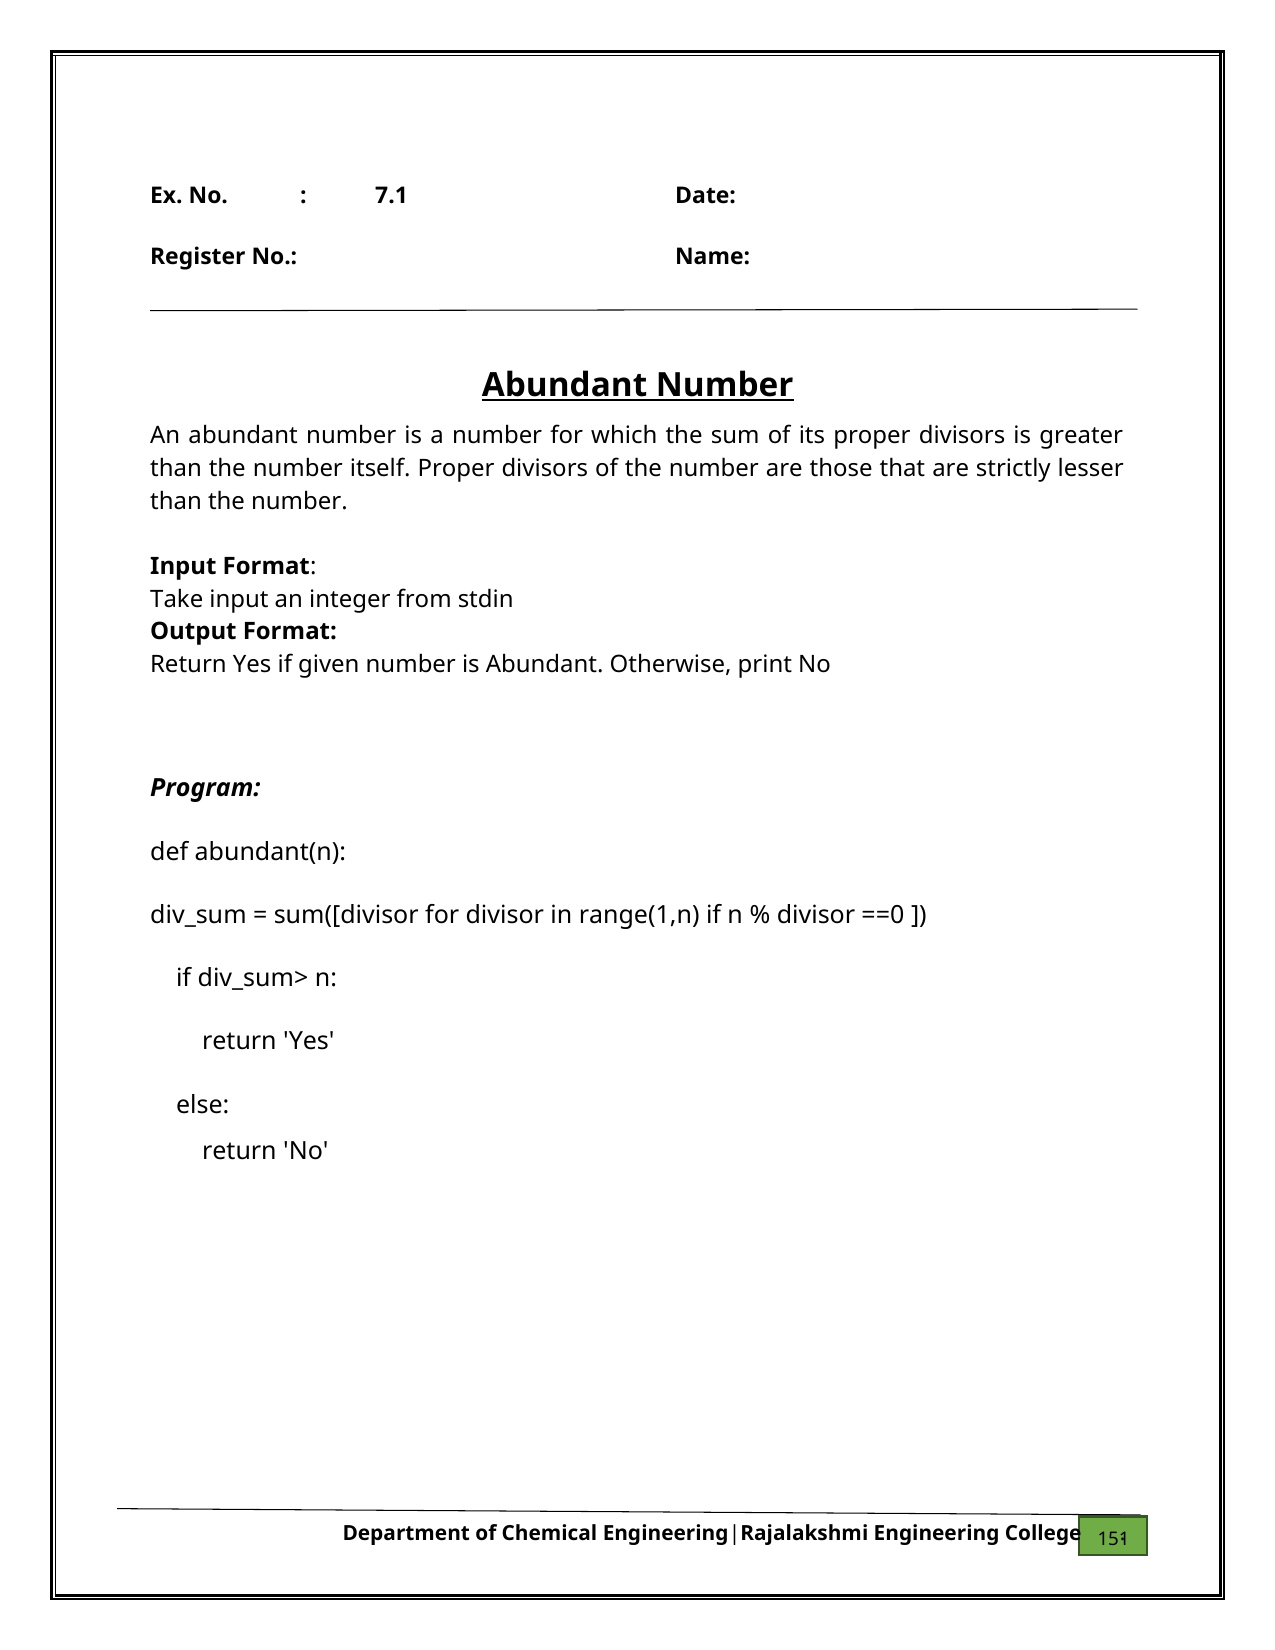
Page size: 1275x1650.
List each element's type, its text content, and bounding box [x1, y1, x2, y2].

text Output Format: [150, 614, 1125, 647]
text Take input an integer from stdin [150, 581, 1125, 614]
text Program: [150, 770, 1125, 804]
text Input Format: [150, 549, 1125, 581]
text An abundant number is a number for which the sum of its proper divisors is greater than the number itself. Proper divisors of the number are those that are strictly lesser than the number. [150, 418, 1125, 516]
text def abundant(n): [150, 833, 1125, 867]
text Return Yes if given number is Abundant. Otherwise, print No [150, 647, 1125, 679]
text else: [150, 1086, 1125, 1120]
text Abundant Number [150, 360, 1125, 406]
text return 'Yes' [150, 1023, 1125, 1057]
text return 'No' [150, 1133, 1125, 1167]
text if div_sum> n: [150, 960, 1125, 994]
text Register No.: Name: [150, 239, 1125, 271]
text Ex. No. : 7.1 Date: [150, 179, 1125, 210]
text div_sum = sum([divisor for divisor in range(1,n) if n % divisor ==0 ]) [150, 897, 1125, 931]
